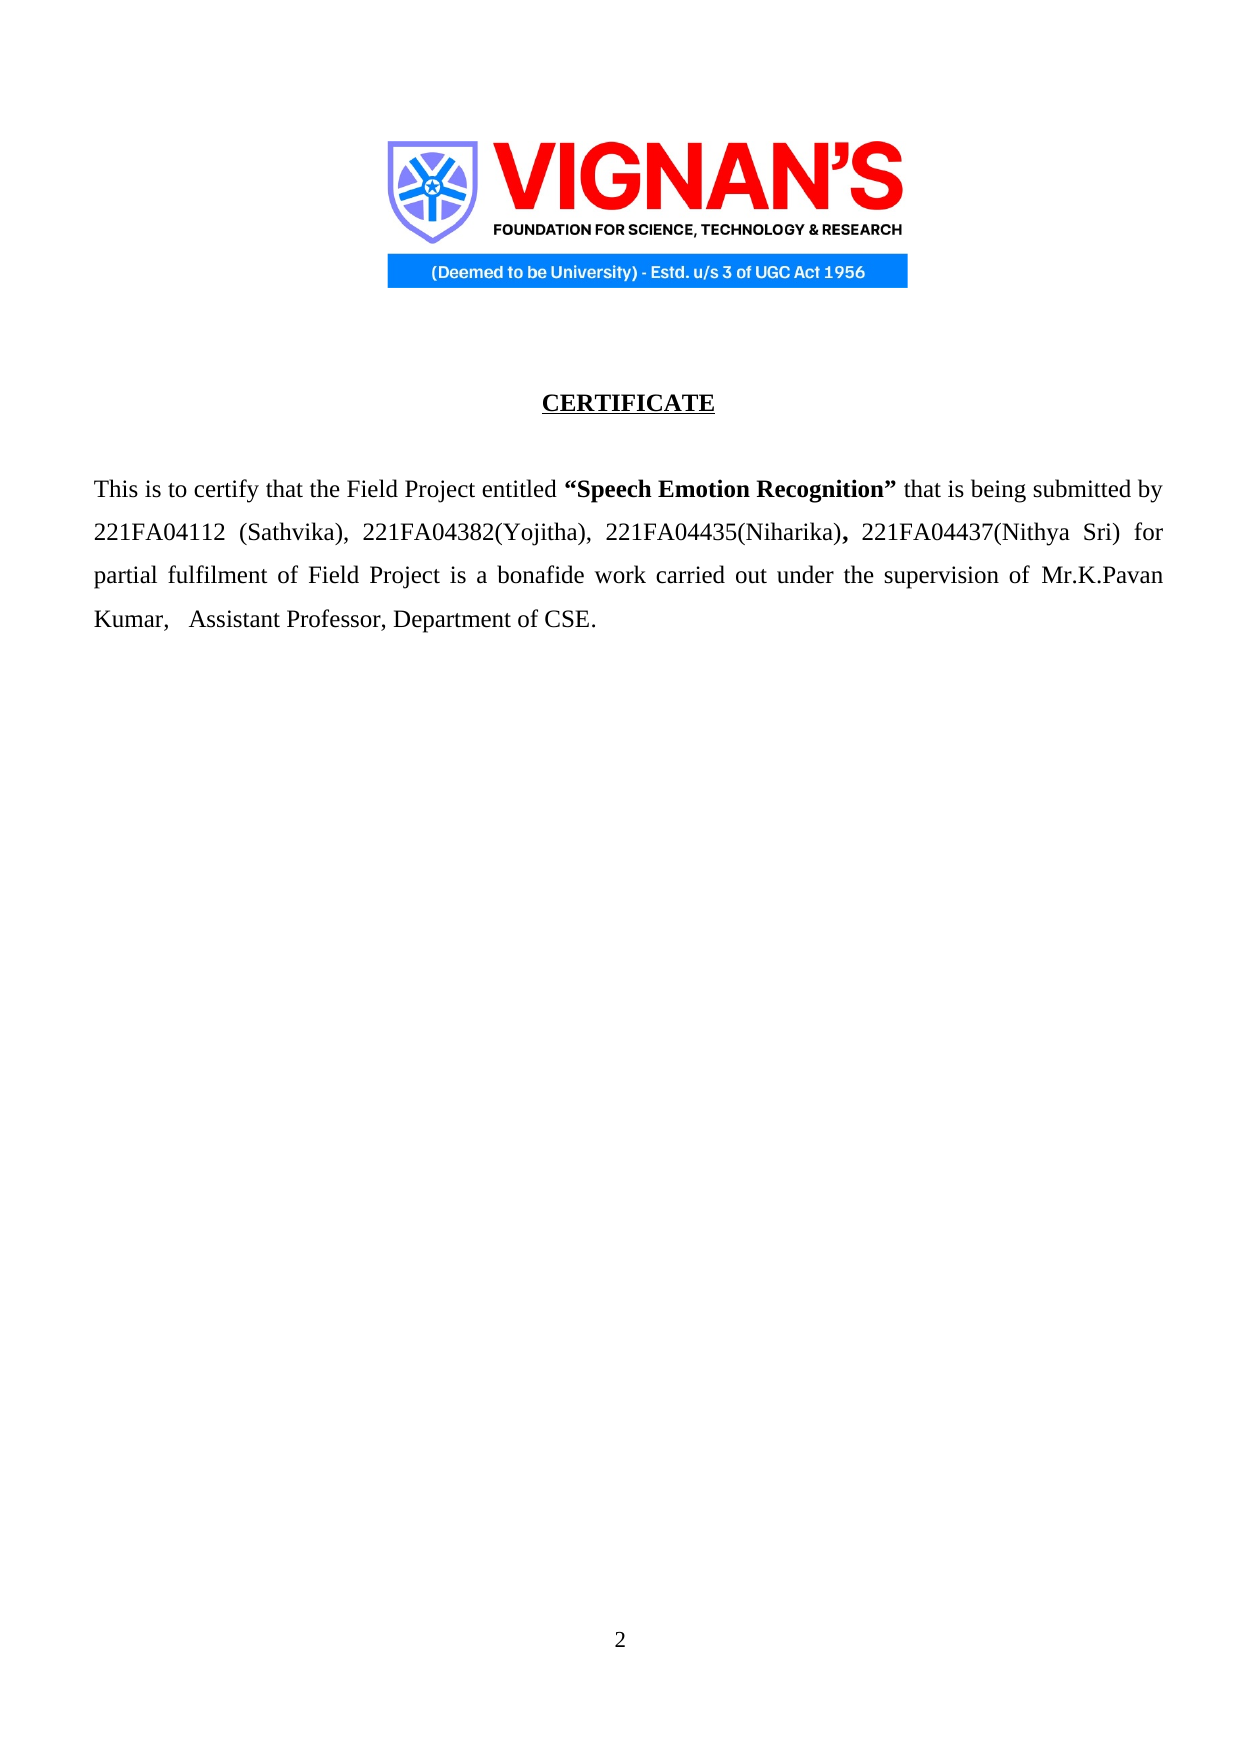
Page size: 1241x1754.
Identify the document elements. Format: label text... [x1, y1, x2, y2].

picture [387, 141, 908, 288]
text This is to certify that the Field Project entitled “Speech Emotion Recognition” that is being submitted by 221FA04112 (Sathvika), 221FA04382(Yojitha), 221FA04435(Niharika), 221FA04437(Nithya Sri) for partial fulfilment of Field Project is a bonafide work carried out under the supervision of Mr.K.Pavan Kumar, Assistant Professor, Department of CSE. [94, 474, 1163, 632]
text CERTIFICATE [94, 388, 1163, 417]
